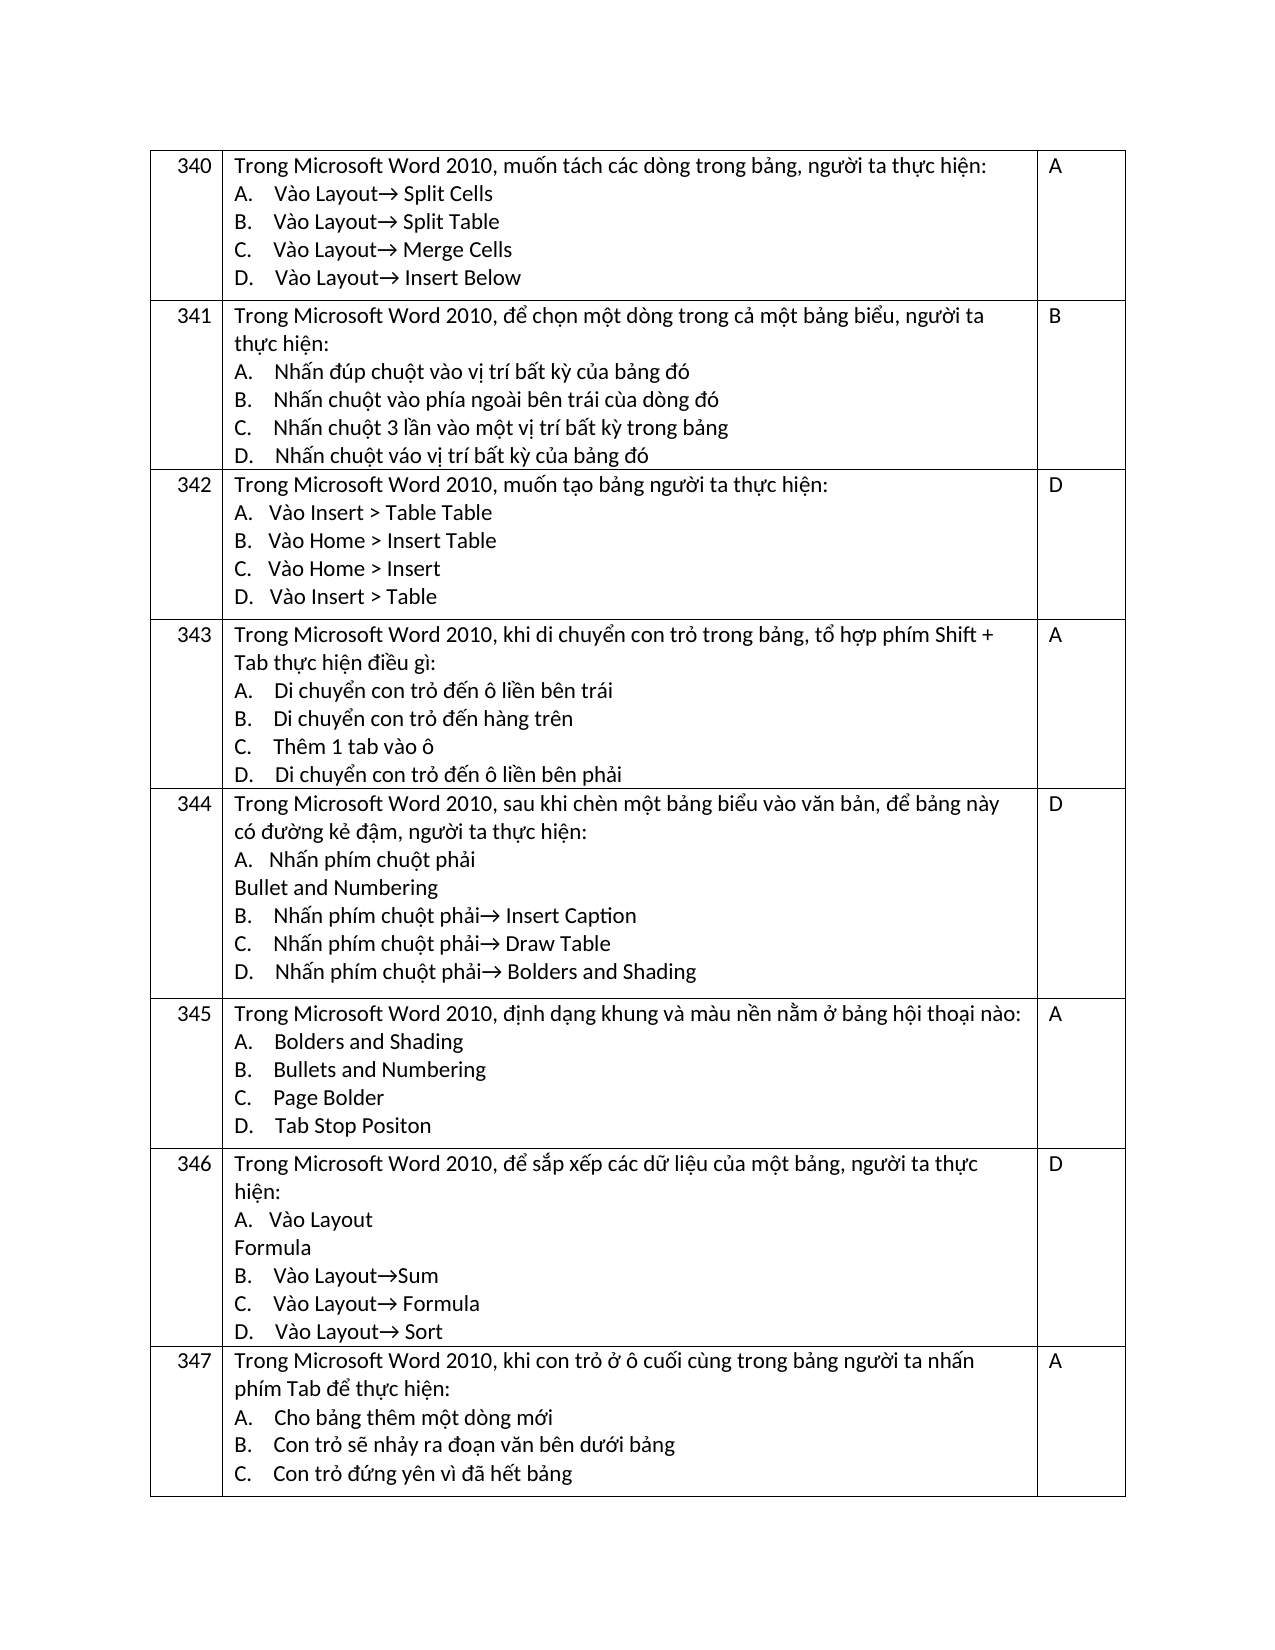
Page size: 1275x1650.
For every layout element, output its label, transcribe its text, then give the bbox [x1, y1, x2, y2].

table_cell A [1038, 1347, 1125, 1496]
table_cell 346 [151, 1149, 222, 1346]
table_cell 341 [151, 301, 222, 469]
table_cell D [1038, 1149, 1125, 1346]
table_cell Trong Microsoft Word 2010, để chọn một dòng trong cả một bảng biểu, người ta thực hiện: A. Nhấn đúp chuột vào vị trí bất kỳ của bảng đó B. Nhấn chuột vào phía ngoài bên trái cùa dòng đó C. Nhấn chuột 3 lần vào một vị trí bất kỳ trong bảng D. Nhấn chuột váo vị trí bất kỳ của bảng đó [223, 301, 1037, 469]
table_cell D [1038, 789, 1125, 998]
table_cell A [1038, 151, 1125, 300]
table_cell Trong Microsoft Word 2010, định dạng khung và màu nền nằm ở bảng hội thoại nào: A. Bolders and Shading B. Bullets and Numbering C. Page Bolder D. Tab Stop Positon [223, 999, 1037, 1148]
table_cell A [1038, 999, 1125, 1148]
table_cell Trong Microsoft Word 2010, sau khi chèn một bảng biểu vào văn bản, để bảng này có đường kẻ đậm, người ta thực hiện: A. Nhấn phím chuột phải Bullet and Numbering B. Nhấn phím chuột phải→ Insert Caption C. Nhấn phím chuột phải→ Draw Table D. Nhấn phím chuột phải→ Bolders and Shading [223, 789, 1037, 998]
table_cell D [1038, 470, 1125, 619]
table_cell 345 [151, 999, 222, 1148]
table_cell B [1038, 301, 1125, 469]
table_cell 342 [151, 470, 222, 619]
table_cell 347 [151, 1347, 222, 1496]
table_cell 340 [151, 151, 222, 300]
table_cell 344 [151, 789, 222, 998]
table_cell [223, 1347, 1037, 1496]
table_cell Trong Microsoft Word 2010, muốn tách các dòng trong bảng, người ta thực hiện: A. Vào Layout→ Split Cells B. Vào Layout→ Split Table C. Vào Layout→ Merge Cells D. Vào Layout→ Insert Below [223, 151, 1037, 300]
table_cell A [1038, 620, 1125, 788]
table_cell Trong Microsoft Word 2010, để sắp xếp các dữ liệu của một bảng, người ta thực hiện: A. Vào Layout Formula B. Vào Layout→Sum C. Vào Layout→ Formula D. Vào Layout→ Sort [223, 1149, 1037, 1346]
table_cell Trong Microsoft Word 2010, muốn tạo bảng người ta thực hiện: A. Vào Insert > Table Table B. Vào Home > Insert Table C. Vào Home > Insert D. Vào Insert > Table [223, 470, 1037, 619]
table_cell 343 [151, 620, 222, 788]
table_cell Trong Microsoft Word 2010, khi di chuyển con trỏ trong bảng, tổ hợp phím Shift + Tab thực hiện điều gì: A. Di chuyển con trỏ đến ô liền bên trái B. Di chuyển con trỏ đến hàng trên C. Thêm 1 tab vào ô D. Di chuyển con trỏ đến ô liền bên phải [223, 620, 1037, 788]
